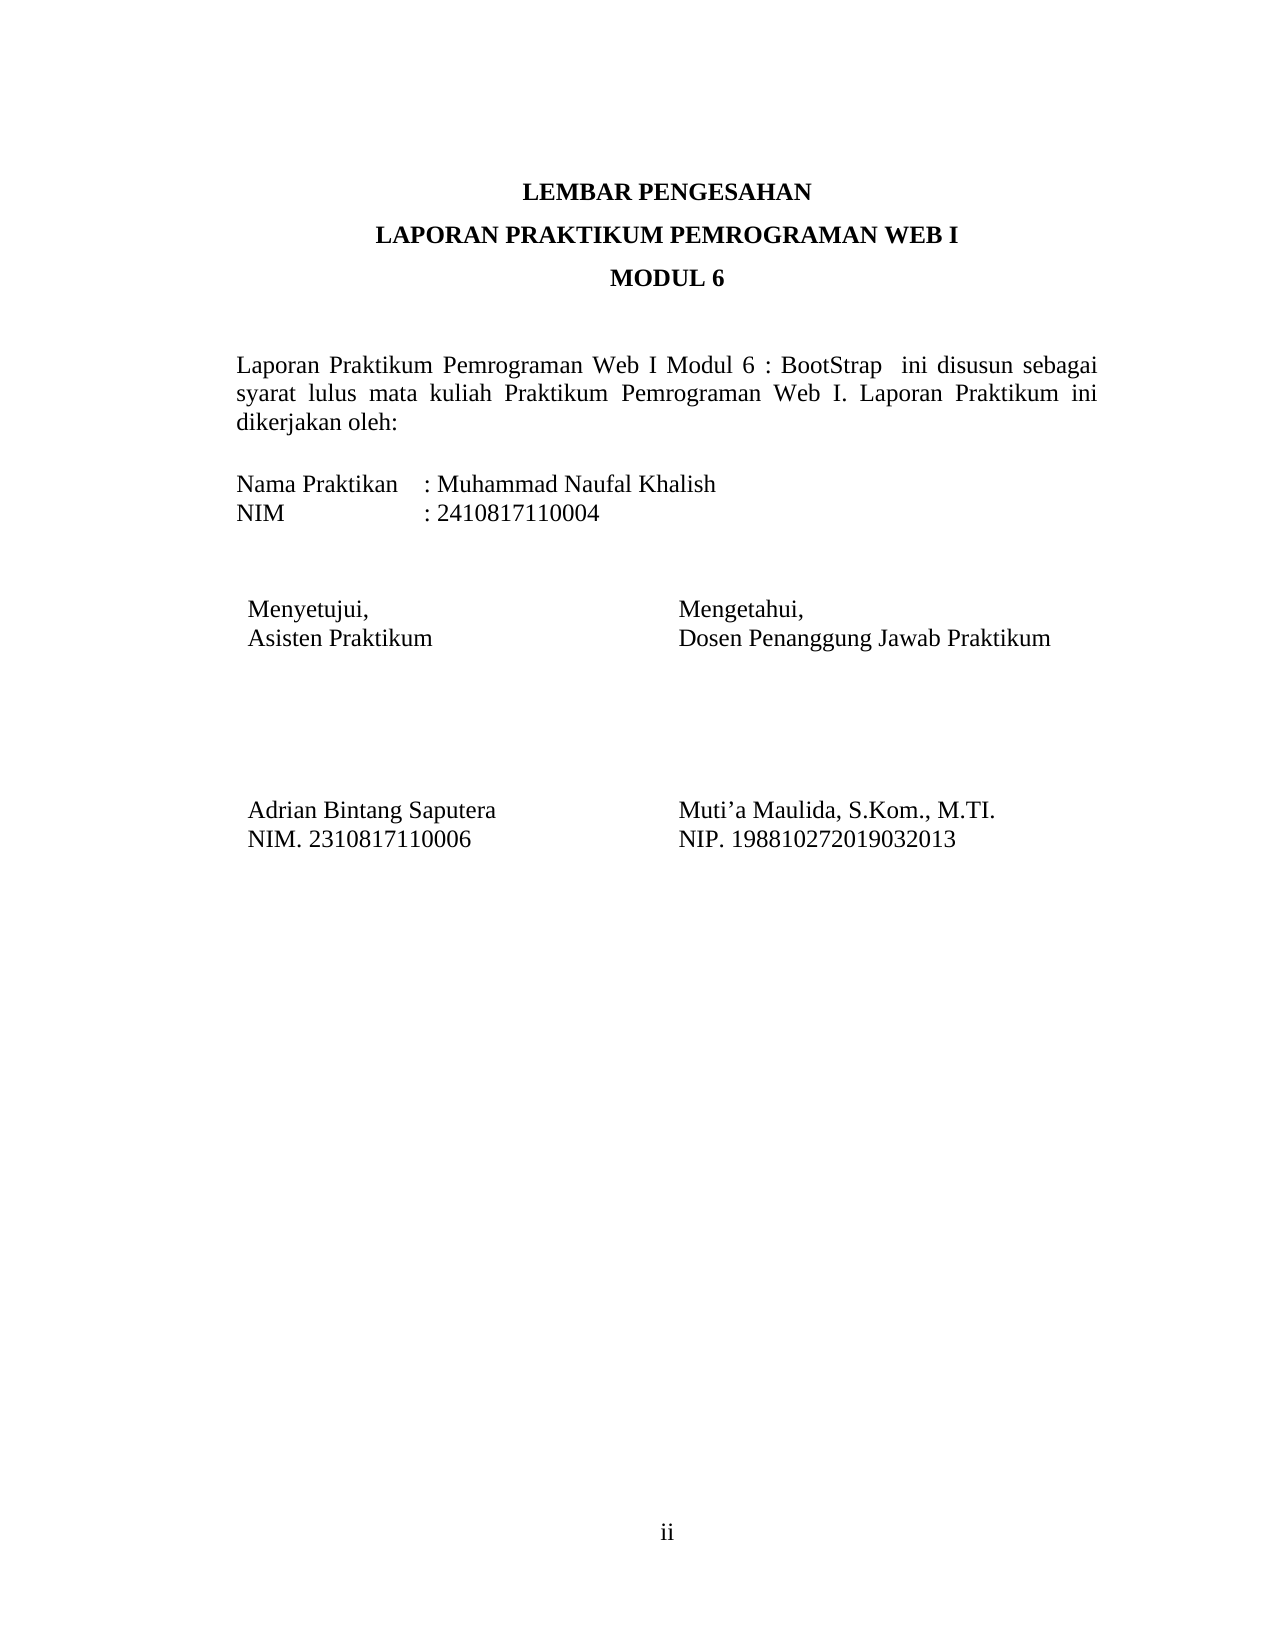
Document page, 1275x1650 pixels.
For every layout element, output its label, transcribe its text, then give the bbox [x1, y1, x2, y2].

text NIM : 2410817110004 [236, 498, 1098, 527]
text LAPORAN PRAKTIKUM PEMROGRAMAN WEB I MODUL 6 [236, 220, 1098, 292]
subtitle LEMBAR PENGESAHAN [236, 177, 1098, 206]
table_header Menyetujui, Asisten Praktikum Adrian Bintang Saputera NIM. 2310817110006 [236, 594, 667, 855]
text Laporan Praktikum Pemrograman Web I Modul 6 : BootStrap ini disusun sebagai syarat lulus mata kuliah Praktikum Pemrograman Web I. Laporan Praktikum ini dikerjakan oleh: [236, 350, 1098, 436]
table_header Mengetahui, Dosen Penanggung Jawab Praktikum Muti’a Maulida, S.Kom., M.TI. NIP. 198810272019032013 [667, 594, 1098, 855]
text Nama Praktikan : Muhammad Naufal Khalish [236, 469, 1098, 498]
